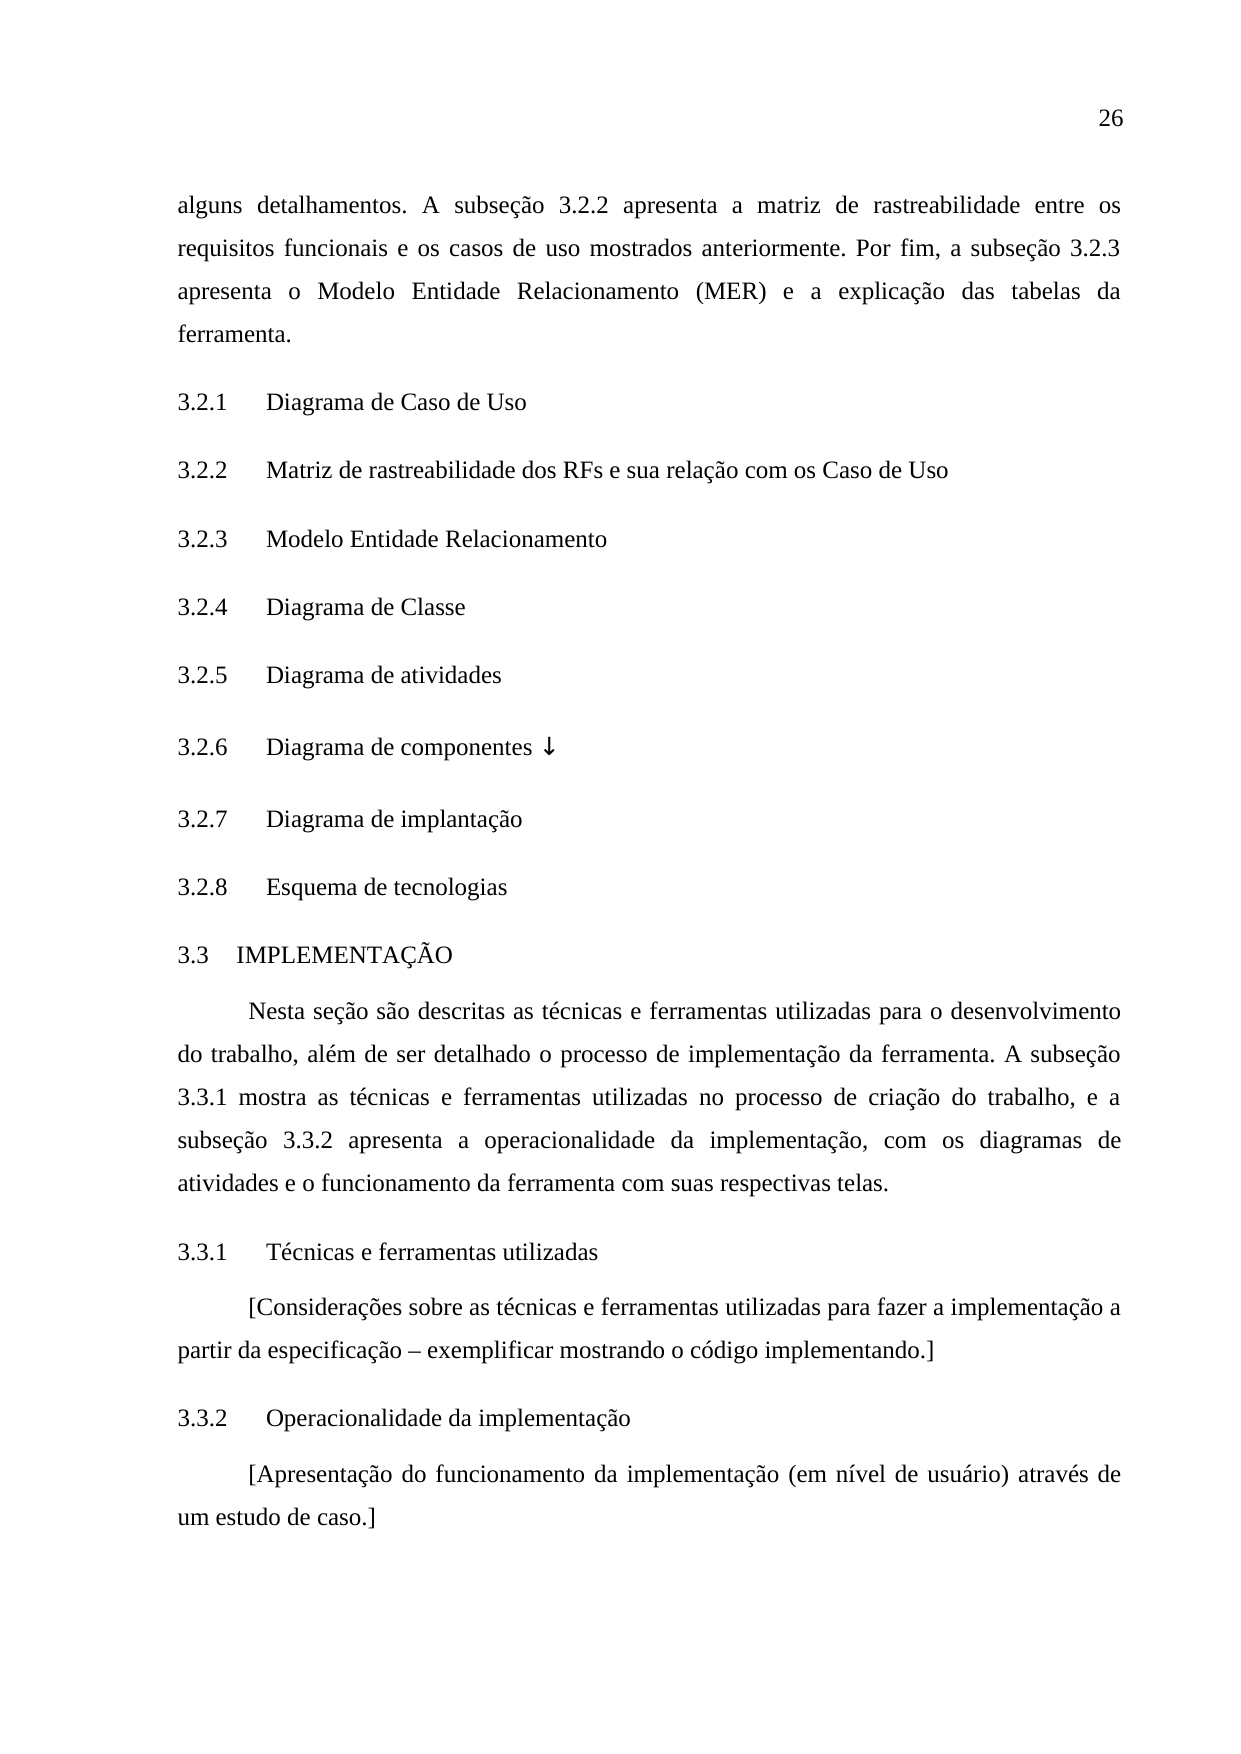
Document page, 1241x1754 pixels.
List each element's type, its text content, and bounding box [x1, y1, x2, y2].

subtitle Diagrama de Classe [177, 592, 1122, 621]
subtitle Diagrama de componentes [177, 728, 1122, 762]
subtitle Diagrama de atividades [177, 660, 1122, 689]
subtitle Matriz de rastreabilidade dos RFs e sua relação com os Caso de Uso [177, 456, 1122, 484]
subtitle IMPLEMENTAÇÃO [177, 940, 1122, 969]
subtitle Técnicas e ferramentas utilizadas [177, 1237, 1122, 1265]
text [Apresentação do funcionamento da implementação (em nível de usuário) através de um estudo de caso.] [177, 1459, 1122, 1531]
subtitle Esquema de tecnologias [177, 872, 1122, 901]
text [Considerações sobre as técnicas e ferramentas utilizadas para fazer a implementação a partir da especificação – exemplificar mostrando o código implementando.] [177, 1292, 1122, 1364]
text Nesta seção são descritas as técnicas e ferramentas utilizadas para o desenvolvimento do trabalho, além de ser detalhado o processo de implementação da ferramenta. A subseção 3.3.1 mostra as técnicas e ferramentas utilizadas no processo de criação do trabalho, e a subseção 3.3.2 apresenta a operacionalidade da implementação, com os diagramas de atividades e o funcionamento da ferramenta com suas respectivas telas. [177, 996, 1122, 1197]
subtitle Diagrama de implantação [177, 804, 1122, 833]
subtitle Modelo Entidade Relacionamento [177, 524, 1122, 552]
subtitle Diagrama de Caso de Uso [177, 387, 1122, 416]
subtitle Operacionalidade da implementação [177, 1403, 1122, 1432]
